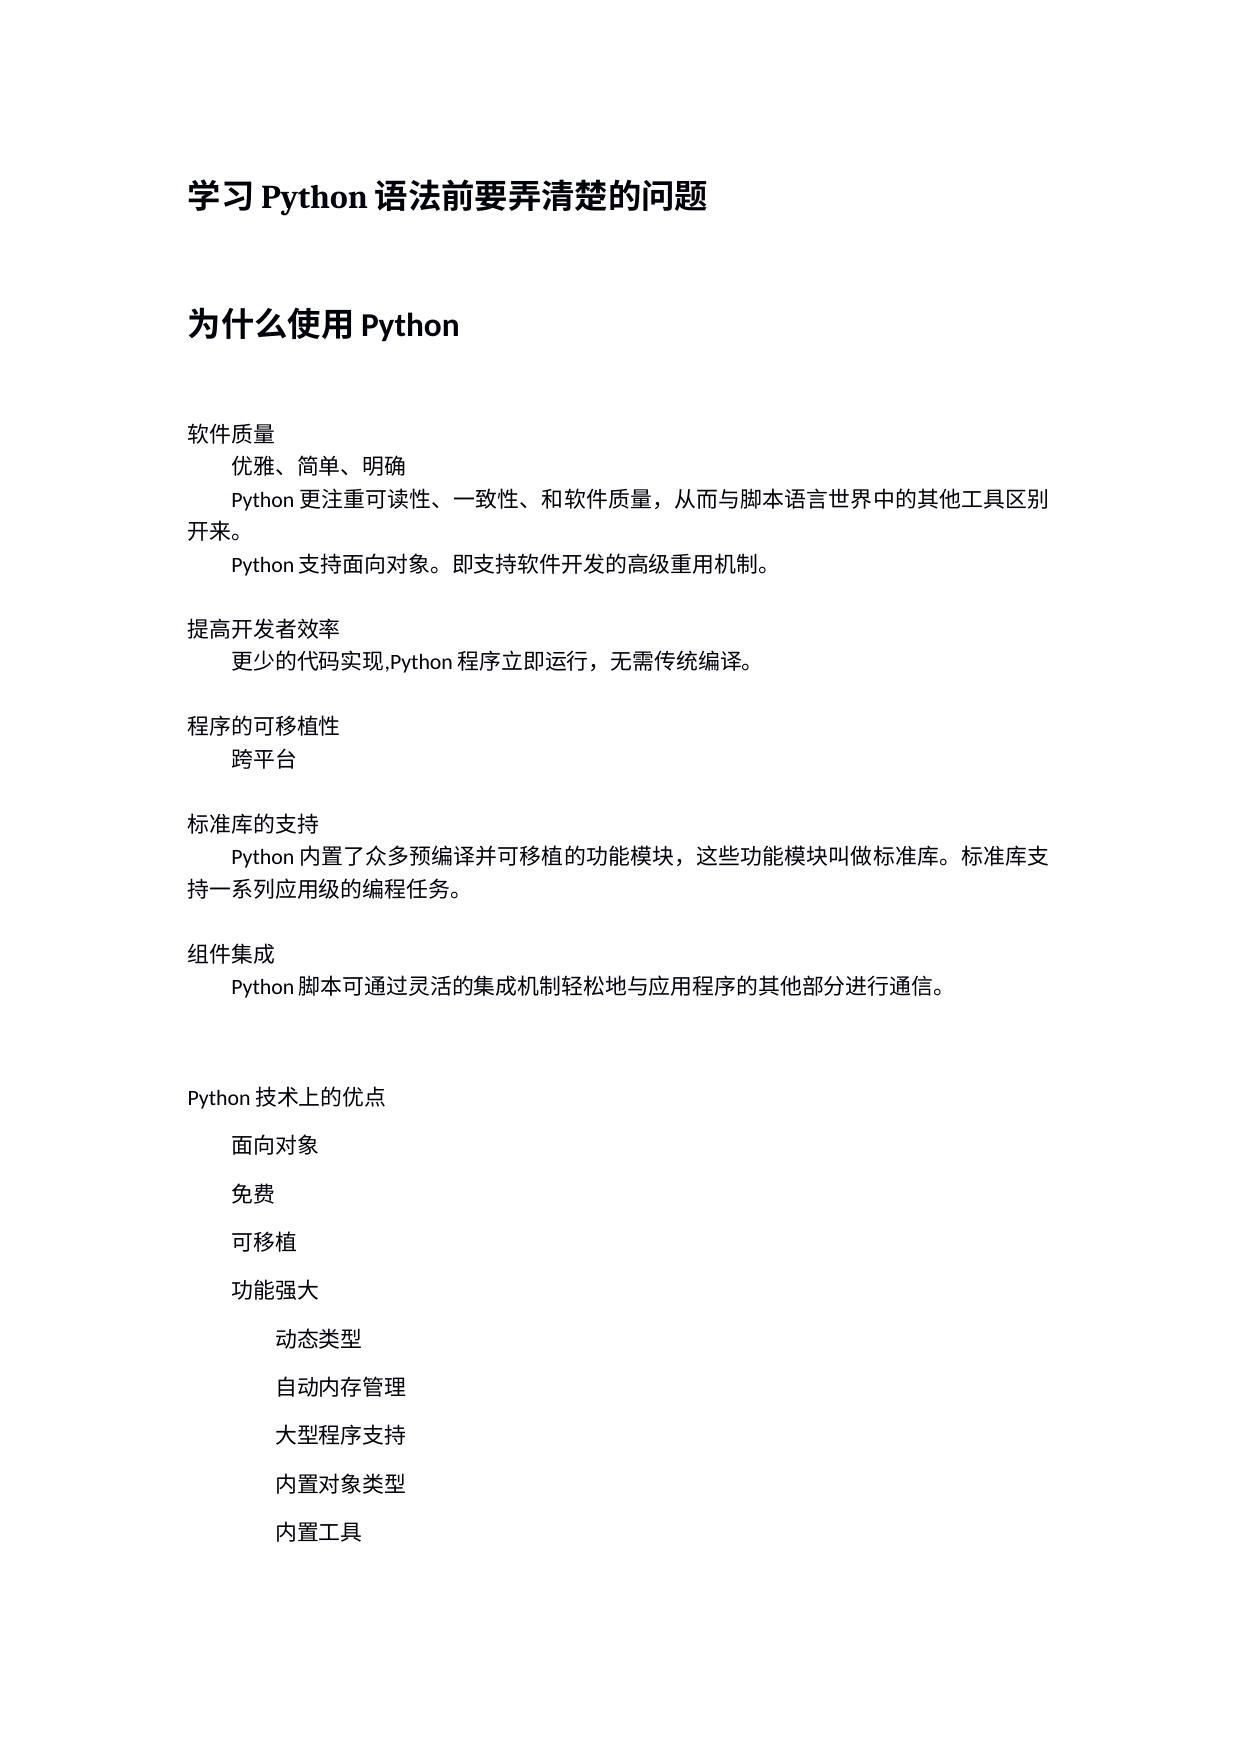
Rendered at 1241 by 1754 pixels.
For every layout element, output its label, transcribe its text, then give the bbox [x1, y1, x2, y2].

text 软件质量 [187, 416, 1053, 449]
text 更少的代码实现,Python程序立即运行，无需传统编译。 [187, 644, 1053, 676]
text 程序的可移植性 [187, 709, 1053, 741]
text Python技术上的优点 [187, 1080, 1053, 1112]
text 内置对象类型 [187, 1466, 1053, 1499]
text 可移植 [187, 1225, 1053, 1257]
text 提高开发者效率 [187, 611, 1053, 644]
text 优雅、简单、明确 [187, 449, 1053, 481]
subtitle 为什么使用Python [187, 289, 1053, 354]
text Python更注重可读性、一致性、和软件质量，从而与脚本语言世界中的其他工具区别开来。 [187, 481, 1053, 546]
text 组件集成 [187, 936, 1053, 969]
text 自动内存管理 [187, 1370, 1053, 1402]
text 大型程序支持 [187, 1418, 1053, 1451]
text 标准库的支持 [187, 806, 1053, 839]
subtitle 学习Python语法前要弄清楚的问题 [187, 162, 1053, 227]
text 内置工具 [187, 1515, 1053, 1547]
text 面向对象 [187, 1128, 1053, 1161]
text Python脚本可通过灵活的集成机制轻松地与应用程序的其他部分进行通信。 [187, 969, 1053, 1001]
text 跨平台 [187, 741, 1053, 774]
text 功能强大 [187, 1273, 1053, 1306]
text 动态类型 [187, 1321, 1053, 1354]
text Python支持面向对象。即支持软件开发的高级重用机制。 [187, 546, 1053, 579]
text 免费 [187, 1176, 1053, 1209]
text Python内置了众多预编译并可移植的功能模块，这些功能模块叫做标准库。标准库支持一系列应用级的编程任务。 [187, 839, 1053, 904]
